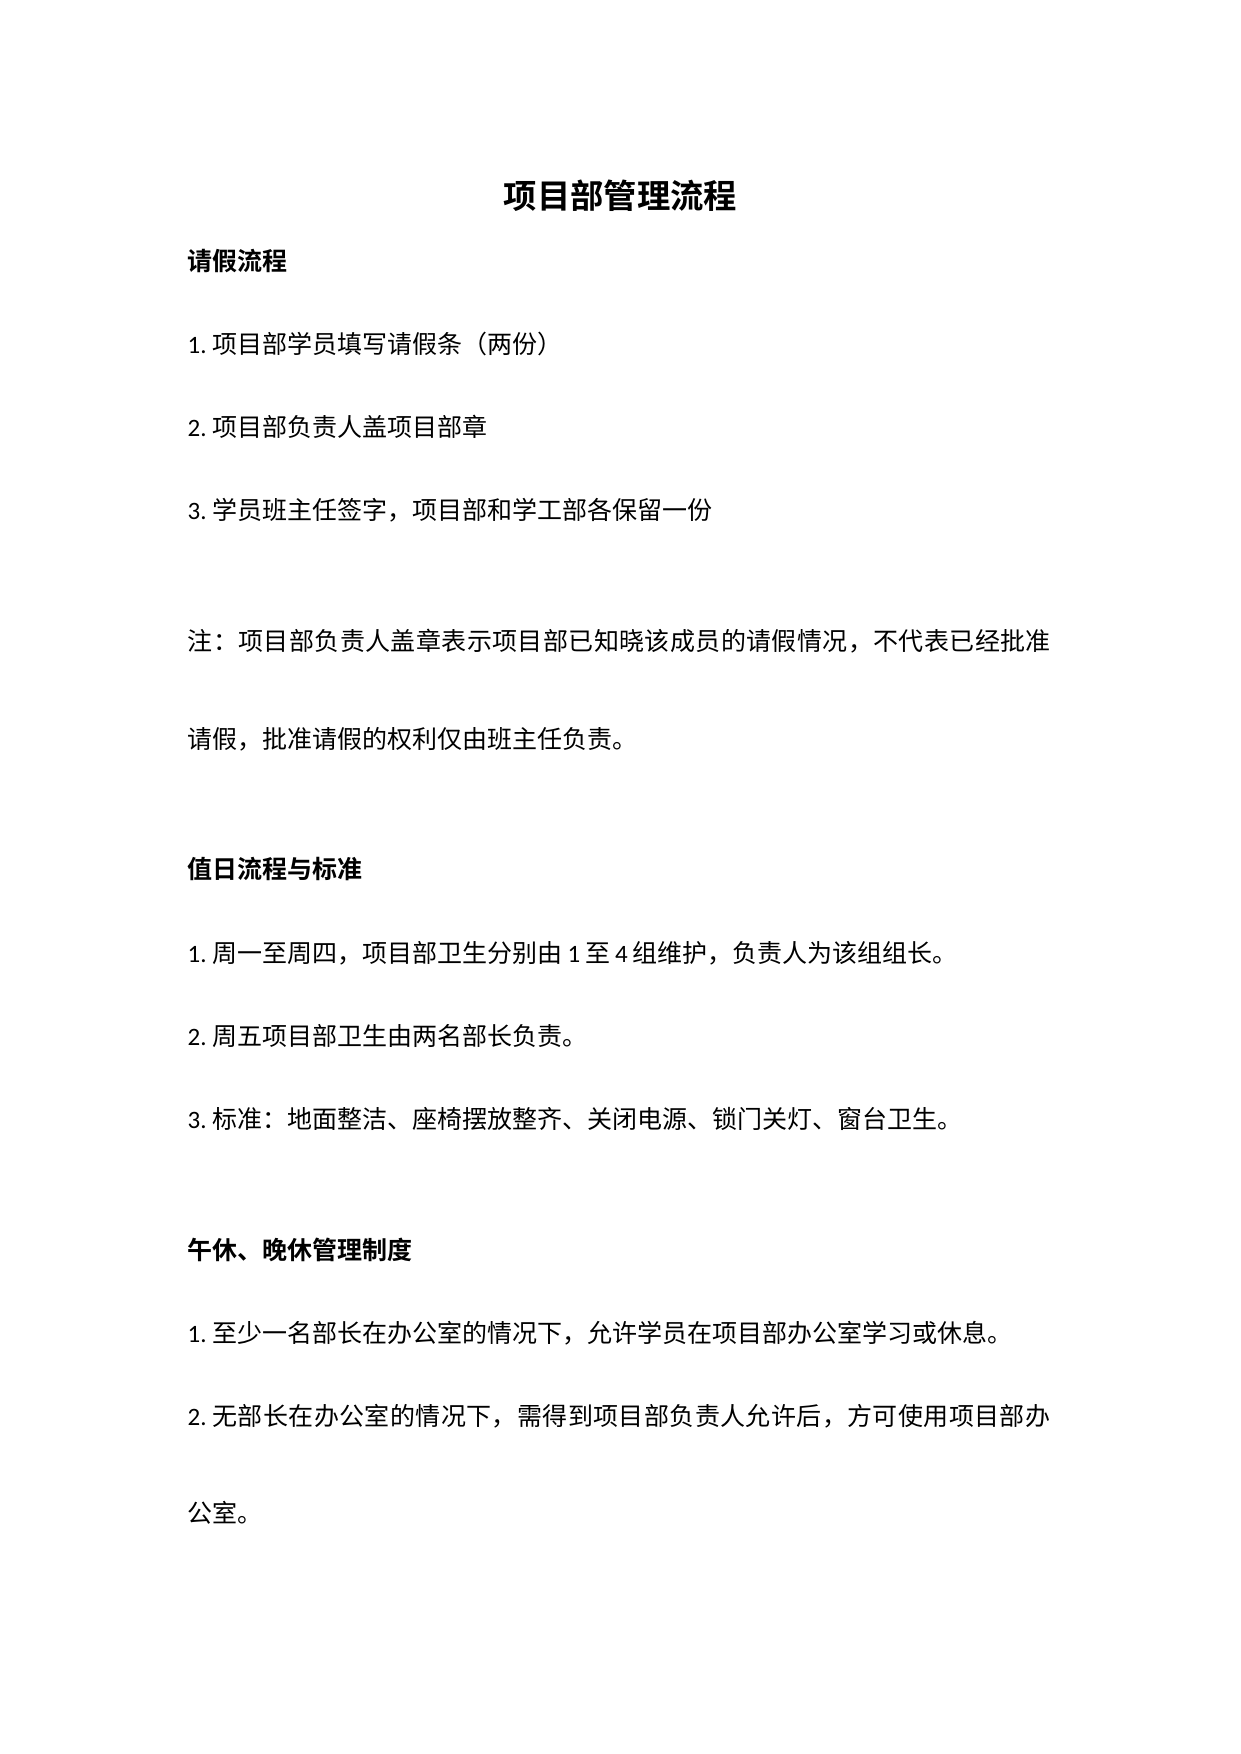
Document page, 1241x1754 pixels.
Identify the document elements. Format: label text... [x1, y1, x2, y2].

list 周一至周四，项目部卫生分别由1至4组维护，负责人为该组组长。 [187, 919, 1053, 984]
list 学员班主任签字，项目部和学工部各保留一份 [187, 476, 1053, 541]
list 周五项目部卫生由两名部长负责。 [187, 1002, 1053, 1067]
text 午休、晚休管理制度 [187, 1216, 1053, 1281]
list 至少一名部长在办公室的情况下，允许学员在项目部办公室学习或休息。 [187, 1299, 1053, 1364]
text 注：项目部负责人盖章表示项目部已知晓该成员的请假情况，不代表已经批准请假，批准请假的权利仅由班主任负责。 [187, 607, 1053, 770]
list 项目部负责人盖项目部章 [187, 393, 1053, 458]
text 项目部管理流程 [187, 162, 1053, 227]
list 标准：地面整洁、座椅摆放整齐、关闭电源、锁门关灯、窗台卫生。 [187, 1085, 1053, 1150]
text 请假流程 [187, 227, 1053, 292]
text 值日流程与标准 [187, 836, 1053, 901]
list 项目部学员填写请假条（两份） [187, 310, 1053, 375]
list 无部长在办公室的情况下，需得到项目部负责人允许后，方可使用项目部办公室。 [187, 1382, 1053, 1544]
